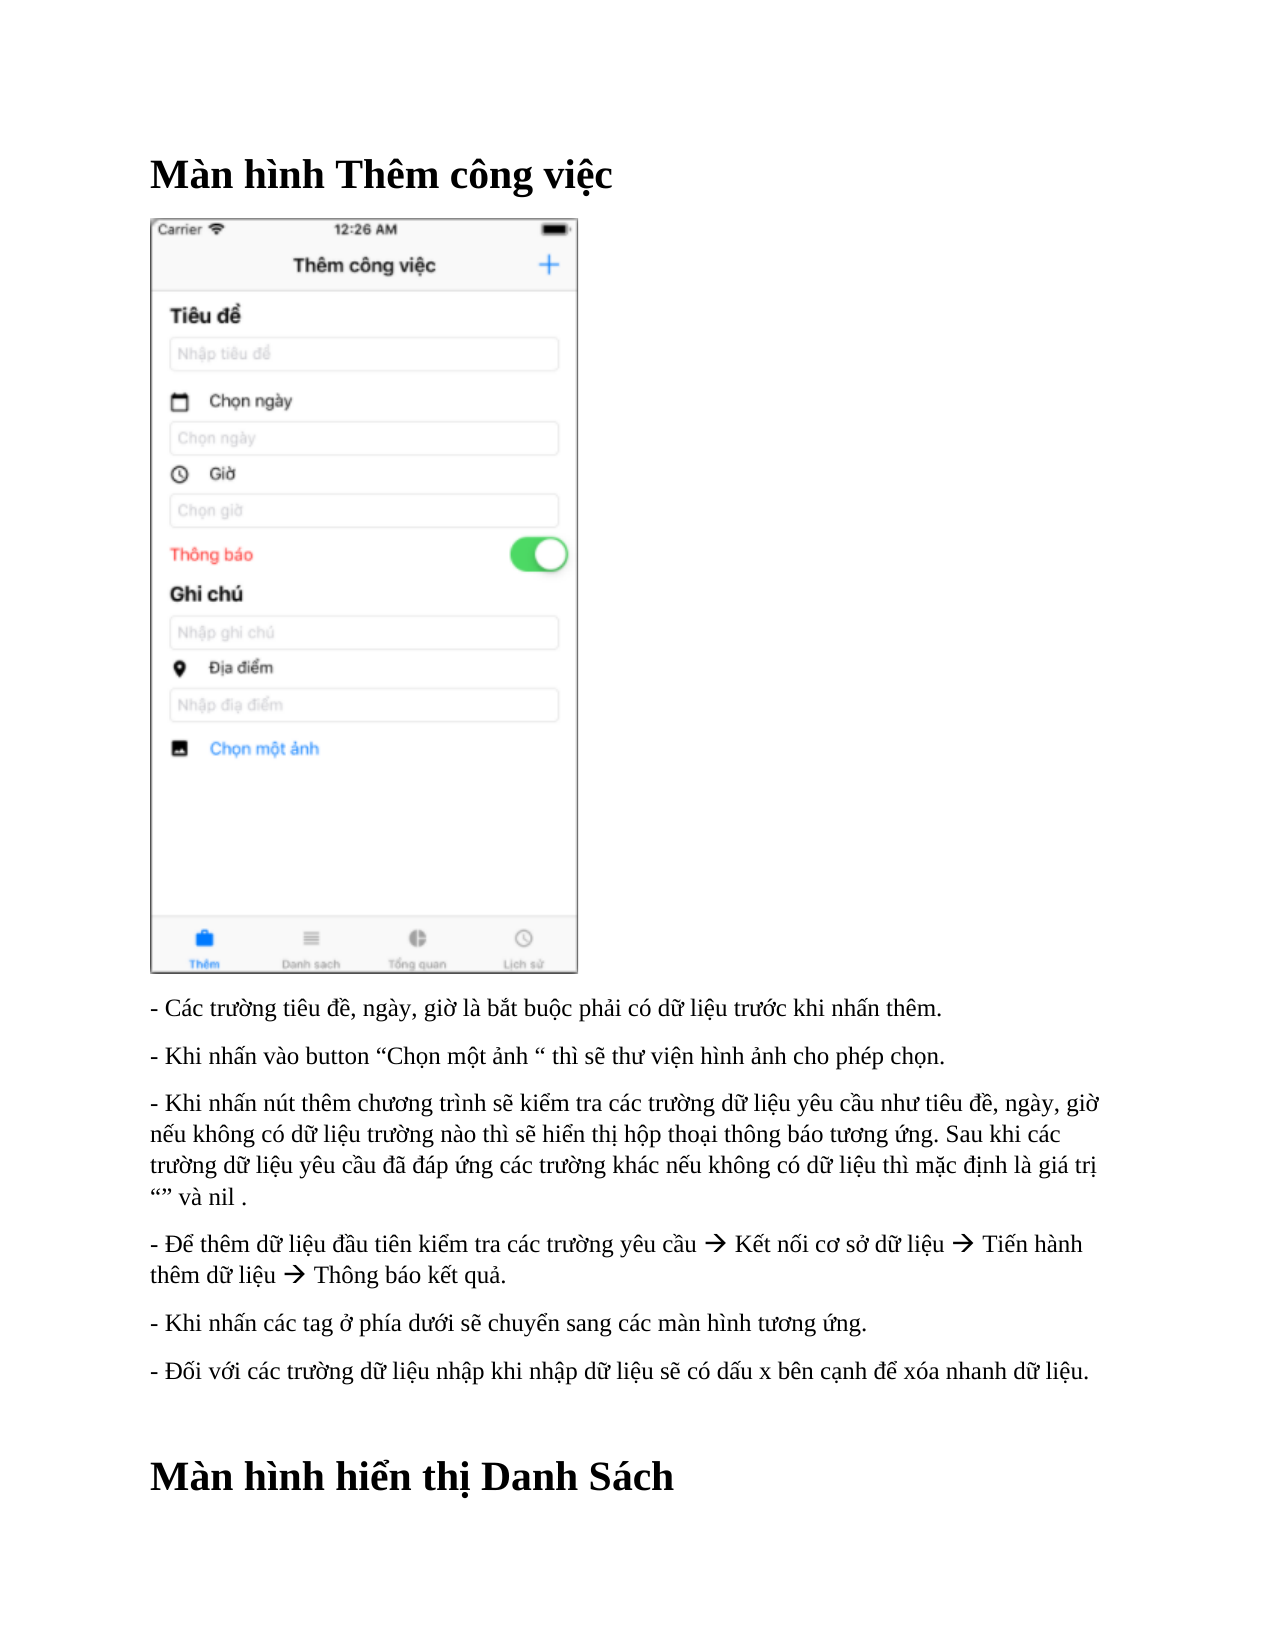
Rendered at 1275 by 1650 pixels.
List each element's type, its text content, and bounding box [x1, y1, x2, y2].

text - Khi nhấn nút thêm chương trình sẽ kiểm tra các trường dữ liệu yêu cầu như tiêu đề, ngày, giờ nếu không có dữ liệu trường nào thì sẽ hiển thị hộp thoại thông báo tương ứng. Sau khi các trường dữ liệu yêu cầu đã đáp ứng các trường khác nếu không có dữ liệu thì mặc định là giá trị “” và nil . [150, 1088, 1125, 1210]
text - Các trường tiêu đề, ngày, giờ là bắt buộc phải có dữ liệu trước khi nhấn thêm. [150, 993, 1125, 1022]
text - Đối với các trường dữ liệu nhập khi nhập dữ liệu sẽ có dấu x bên cạnh để xóa nhanh dữ liệu. [150, 1356, 1125, 1384]
text Màn hình hiển thị Danh Sách [150, 1451, 1125, 1499]
text Màn hình Thêm công việc [150, 150, 1125, 198]
text - Khi nhấn vào button “Chọn một ảnh “ thì sẽ thư viện hình ảnh cho phép chọn. [150, 1041, 1125, 1069]
text - Để thêm dữ liệu đầu tiên kiểm tra các trường yêu cầu Kết nối cơ sở dữ liệu Tiến hành thêm dữ liệu Thông báo kết quả. [150, 1229, 1125, 1289]
picture [150, 218, 579, 974]
text - Khi nhấn các tag ở phía dưới sẽ chuyển sang các màn hình tương ứng. [150, 1308, 1125, 1337]
